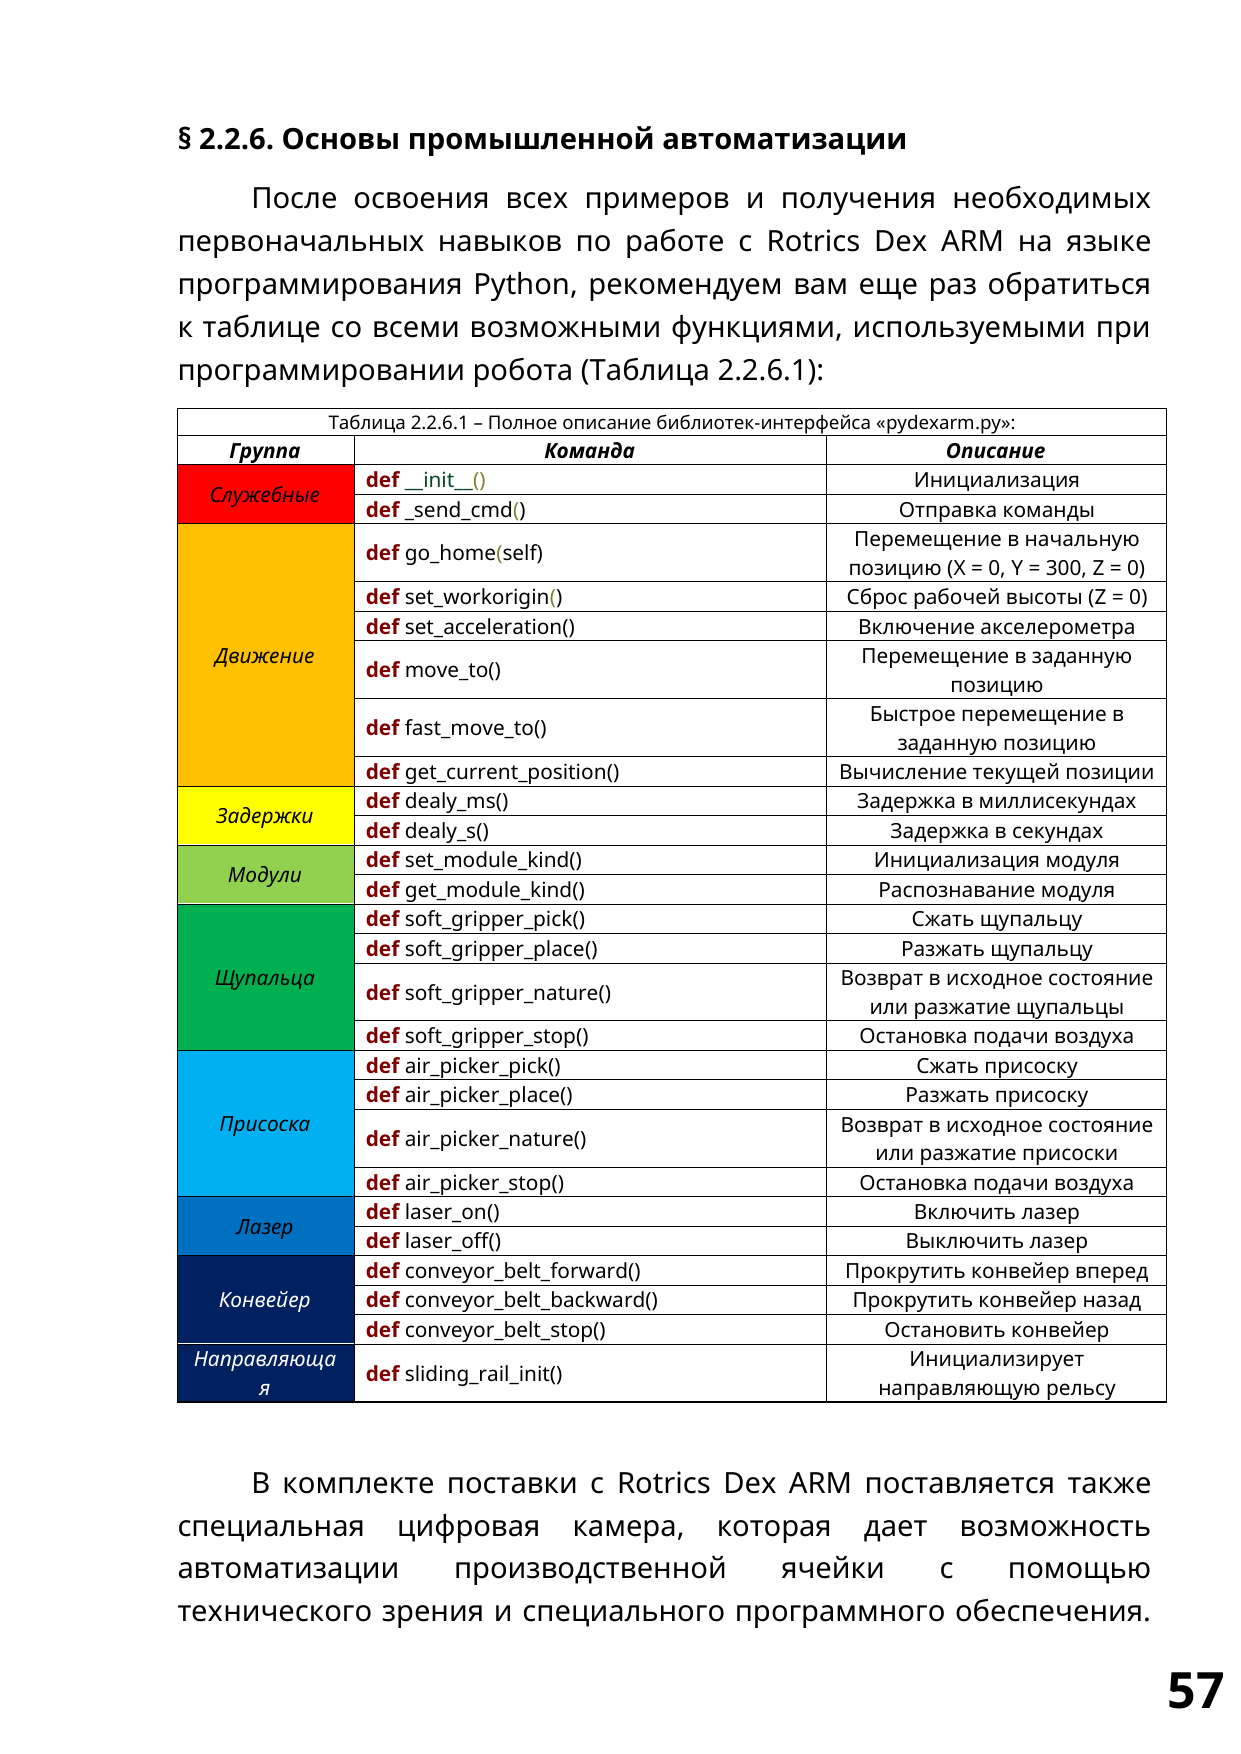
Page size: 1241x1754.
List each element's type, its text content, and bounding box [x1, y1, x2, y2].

text § 2.2.6. Основы промышленной автоматизации [177, 118, 1152, 158]
table_cell Остановка подачи воздуха [827, 1021, 1166, 1050]
table_cell def air_picker_pick() [355, 1051, 826, 1079]
table_cell Вычисление текущей позиции [827, 757, 1166, 786]
table_cell def sliding_rail_init() [355, 1345, 826, 1401]
table_cell Группа [178, 436, 354, 464]
table_cell def set_acceleration() [355, 612, 826, 640]
table_cell def move_to() [355, 641, 826, 698]
table_cell Возврат в исходное состояние или разжатие присоски [827, 1110, 1166, 1167]
table_cell def soft_gripper_stop() [355, 1021, 826, 1050]
table_cell Задержка в миллисекундах [827, 787, 1166, 815]
table_cell Команда [355, 436, 826, 464]
table_cell def air_picker_stop() [355, 1168, 826, 1196]
table_cell def set_module_kind() [355, 846, 826, 874]
table_cell def conveyor_belt_stop() [355, 1315, 826, 1343]
table_cell def get_module_kind() [355, 875, 826, 903]
table_cell def _send_cmd() [355, 495, 826, 523]
table_cell def __init__() [355, 465, 826, 494]
table_cell Лазер [178, 1197, 354, 1255]
table_cell def dealy_ms() [355, 787, 826, 815]
table_cell Прокрутить конвейер вперед [827, 1256, 1166, 1284]
table_header Таблица 2.2.6.1 – Полное описание библиотек-интерфейса «pydexarm.py»: [178, 409, 1166, 435]
table_cell def set_workorigin() [355, 582, 826, 611]
table_cell def laser_on() [355, 1197, 826, 1226]
table_cell def conveyor_belt_backward() [355, 1286, 826, 1314]
table_cell Выключить лазер [827, 1227, 1166, 1255]
table_cell def soft_gripper_nature() [355, 964, 826, 1020]
table_cell Присоска [178, 1051, 354, 1196]
table_cell Включение акселерометра [827, 612, 1166, 640]
table_cell Модули [178, 846, 354, 903]
table_cell def soft_gripper_place() [355, 934, 826, 962]
table_cell Сжать щупальцу [827, 905, 1166, 933]
text После освоения всех примеров и получения необходимых первоначальных навыков по работе с Rotrics Dex ARM на языке программирования Python, рекомендуем вам еще раз обратиться к таблице со всеми возможными функциями, используемыми при программировании робота (Таблица 2.2.6.1): [177, 178, 1152, 388]
table_cell def air_picker_place() [355, 1080, 826, 1109]
table_cell Перемещение в начальную позицию (X = 0, Y = 300, Z = 0) [827, 524, 1166, 581]
table_cell Сжать присоску [827, 1051, 1166, 1079]
table_cell def laser_off() [355, 1227, 826, 1255]
table_cell Инициализация [827, 465, 1166, 494]
table_cell def conveyor_belt_forward() [355, 1256, 826, 1284]
table_cell Щупальца [178, 905, 354, 1050]
table_cell Задержки [178, 787, 354, 844]
table_cell Распознавание модуля [827, 875, 1166, 903]
table_cell Перемещение в заданную позицию [827, 641, 1166, 698]
table_cell Задержка в секундах [827, 816, 1166, 844]
table_cell Конвейер [178, 1256, 354, 1343]
table_cell def get_current_position() [355, 757, 826, 786]
table_cell Инициализирует направляющую рельсу [827, 1345, 1166, 1401]
table_cell Инициализация модуля [827, 846, 1166, 874]
table_cell Движение [178, 524, 354, 786]
table_cell Сброс рабочей высоты (Z = 0) [827, 582, 1166, 611]
table_cell Прокрутить конвейер назад [827, 1286, 1166, 1314]
table_cell def air_picker_nature() [355, 1110, 826, 1167]
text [177, 1462, 1152, 1630]
table_cell Возврат в исходное состояние или разжатие щупальцы [827, 964, 1166, 1020]
table_cell def go_home(self) [355, 524, 826, 581]
table_cell Разжать присоску [827, 1080, 1166, 1109]
table_cell Описание [827, 436, 1166, 464]
table_cell def fast_move_to() [355, 699, 826, 756]
table_cell Остановка подачи воздуха [827, 1168, 1166, 1196]
table_cell Служебные [178, 465, 354, 523]
table_cell Направляющая [178, 1345, 354, 1401]
table_cell Включить лазер [827, 1197, 1166, 1226]
table_cell Разжать щупальцу [827, 934, 1166, 962]
table_cell Отправка команды [827, 495, 1166, 523]
table_cell Быстрое перемещение в заданную позицию [827, 699, 1166, 756]
table_cell def soft_gripper_pick() [355, 905, 826, 933]
table_cell Остановить конвейер [827, 1315, 1166, 1343]
table_cell def dealy_s() [355, 816, 826, 844]
